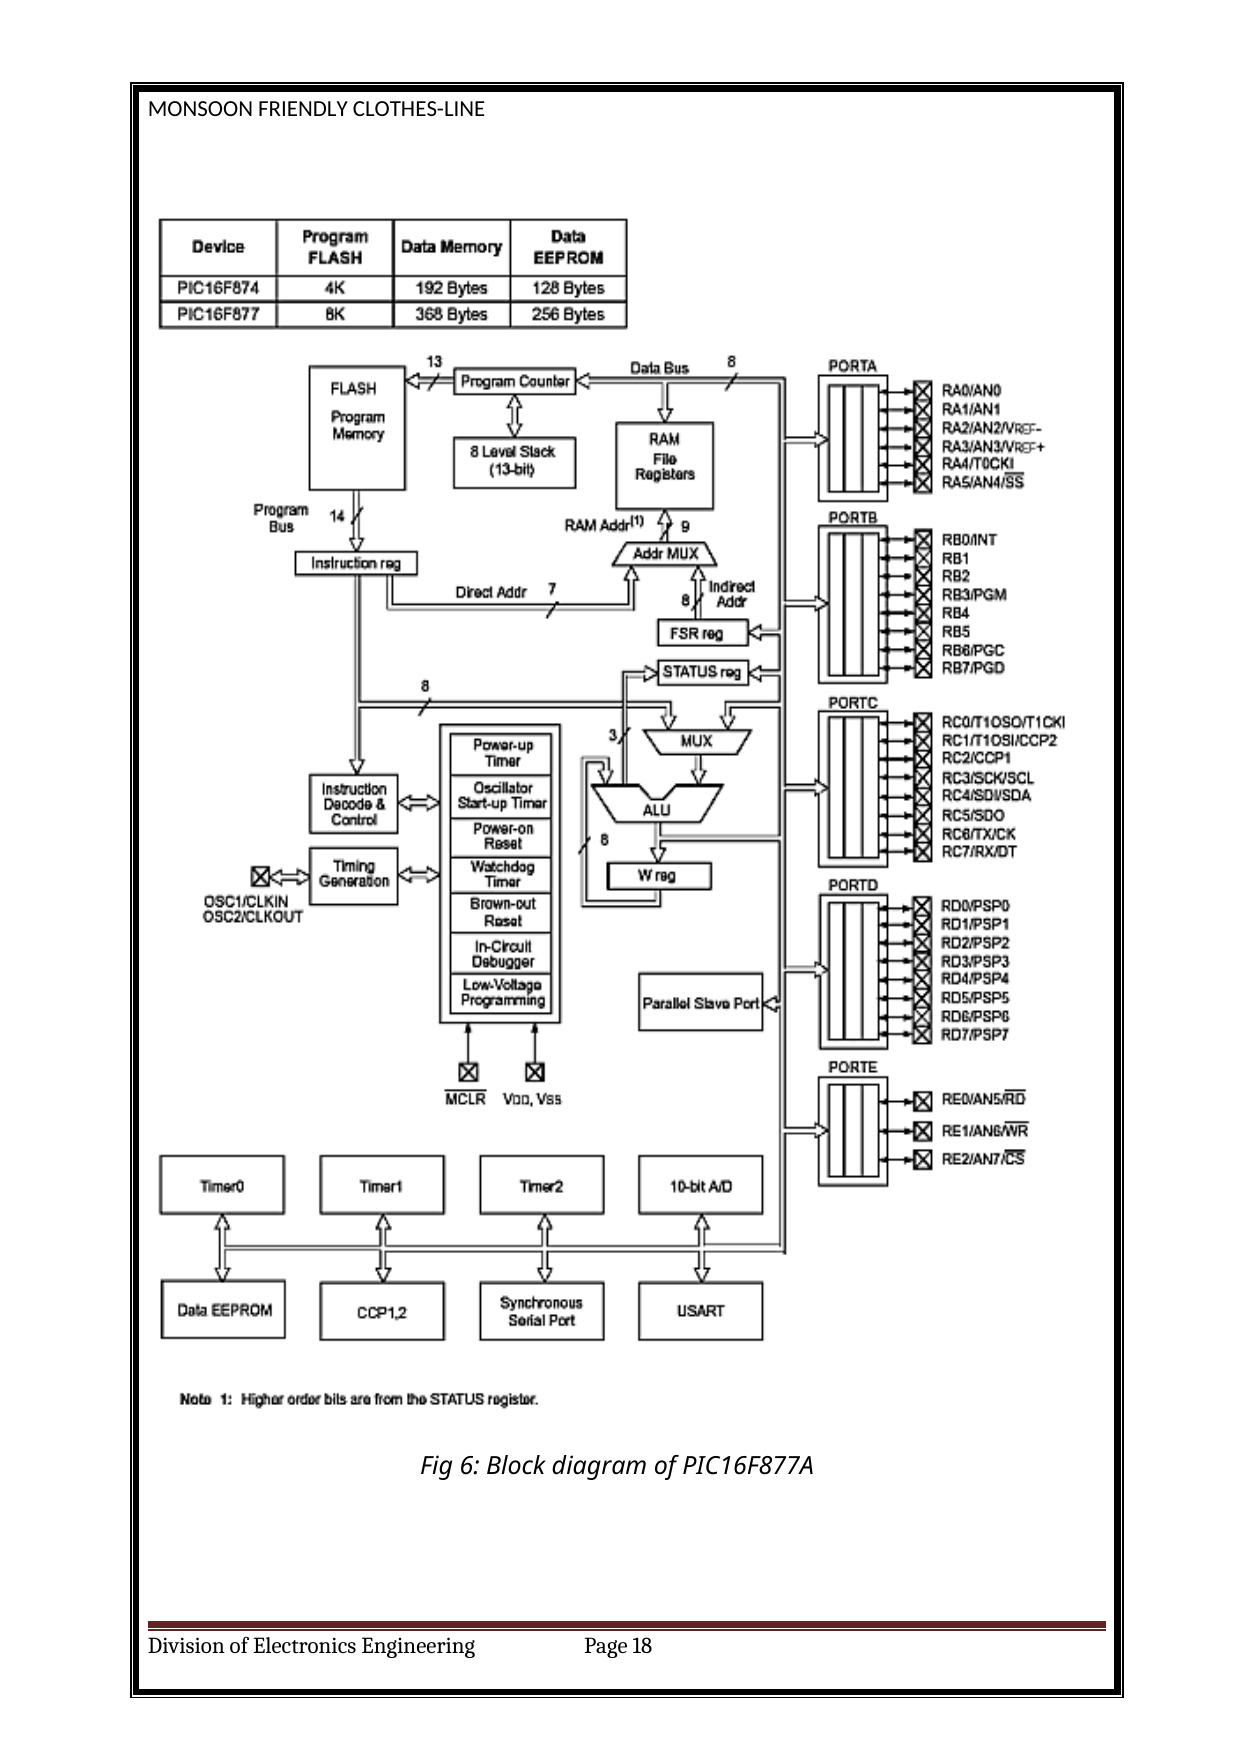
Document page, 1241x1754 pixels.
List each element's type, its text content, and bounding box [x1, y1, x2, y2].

text Fig 6: Block diagram of PIC16F877A [148, 1447, 1106, 1481]
picture [147, 208, 1079, 1420]
